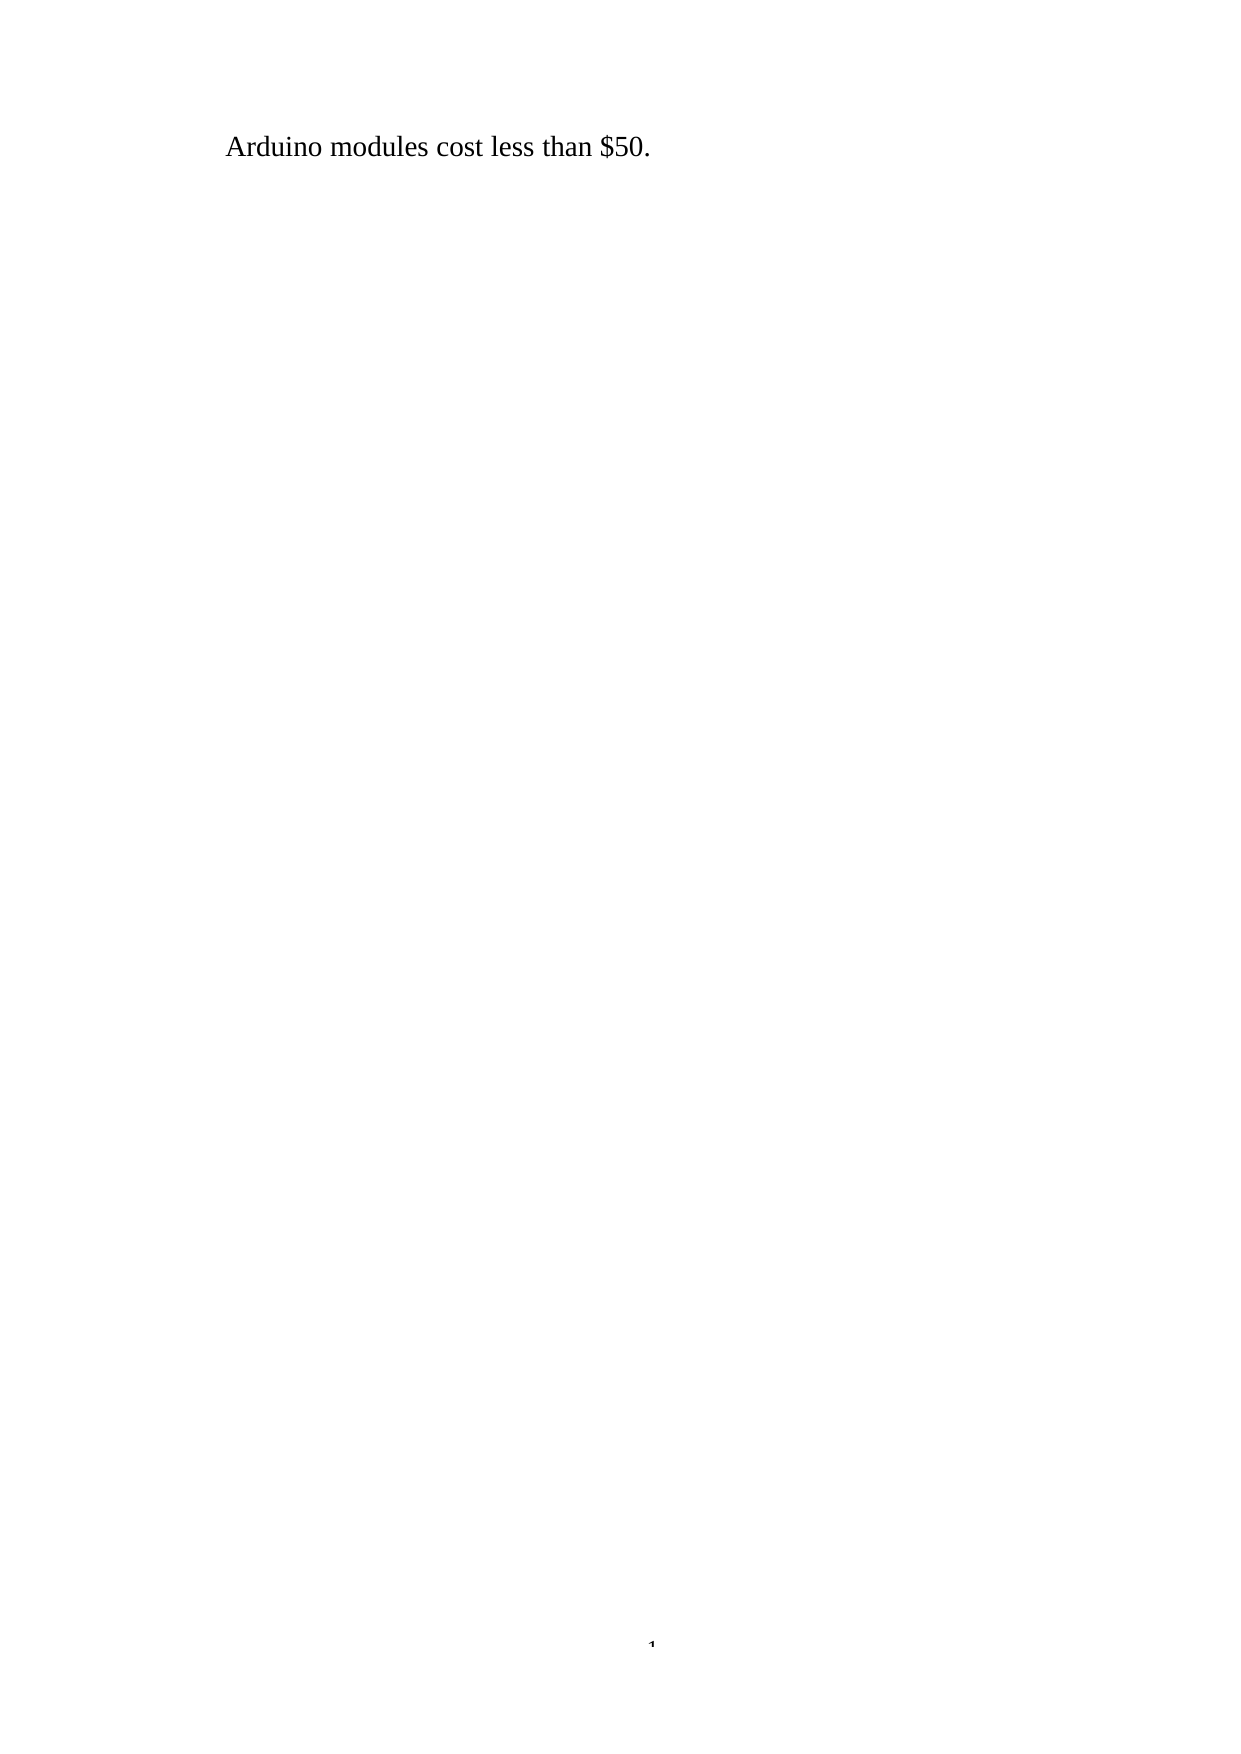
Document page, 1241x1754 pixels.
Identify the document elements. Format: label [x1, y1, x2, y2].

list [187, 129, 1098, 163]
